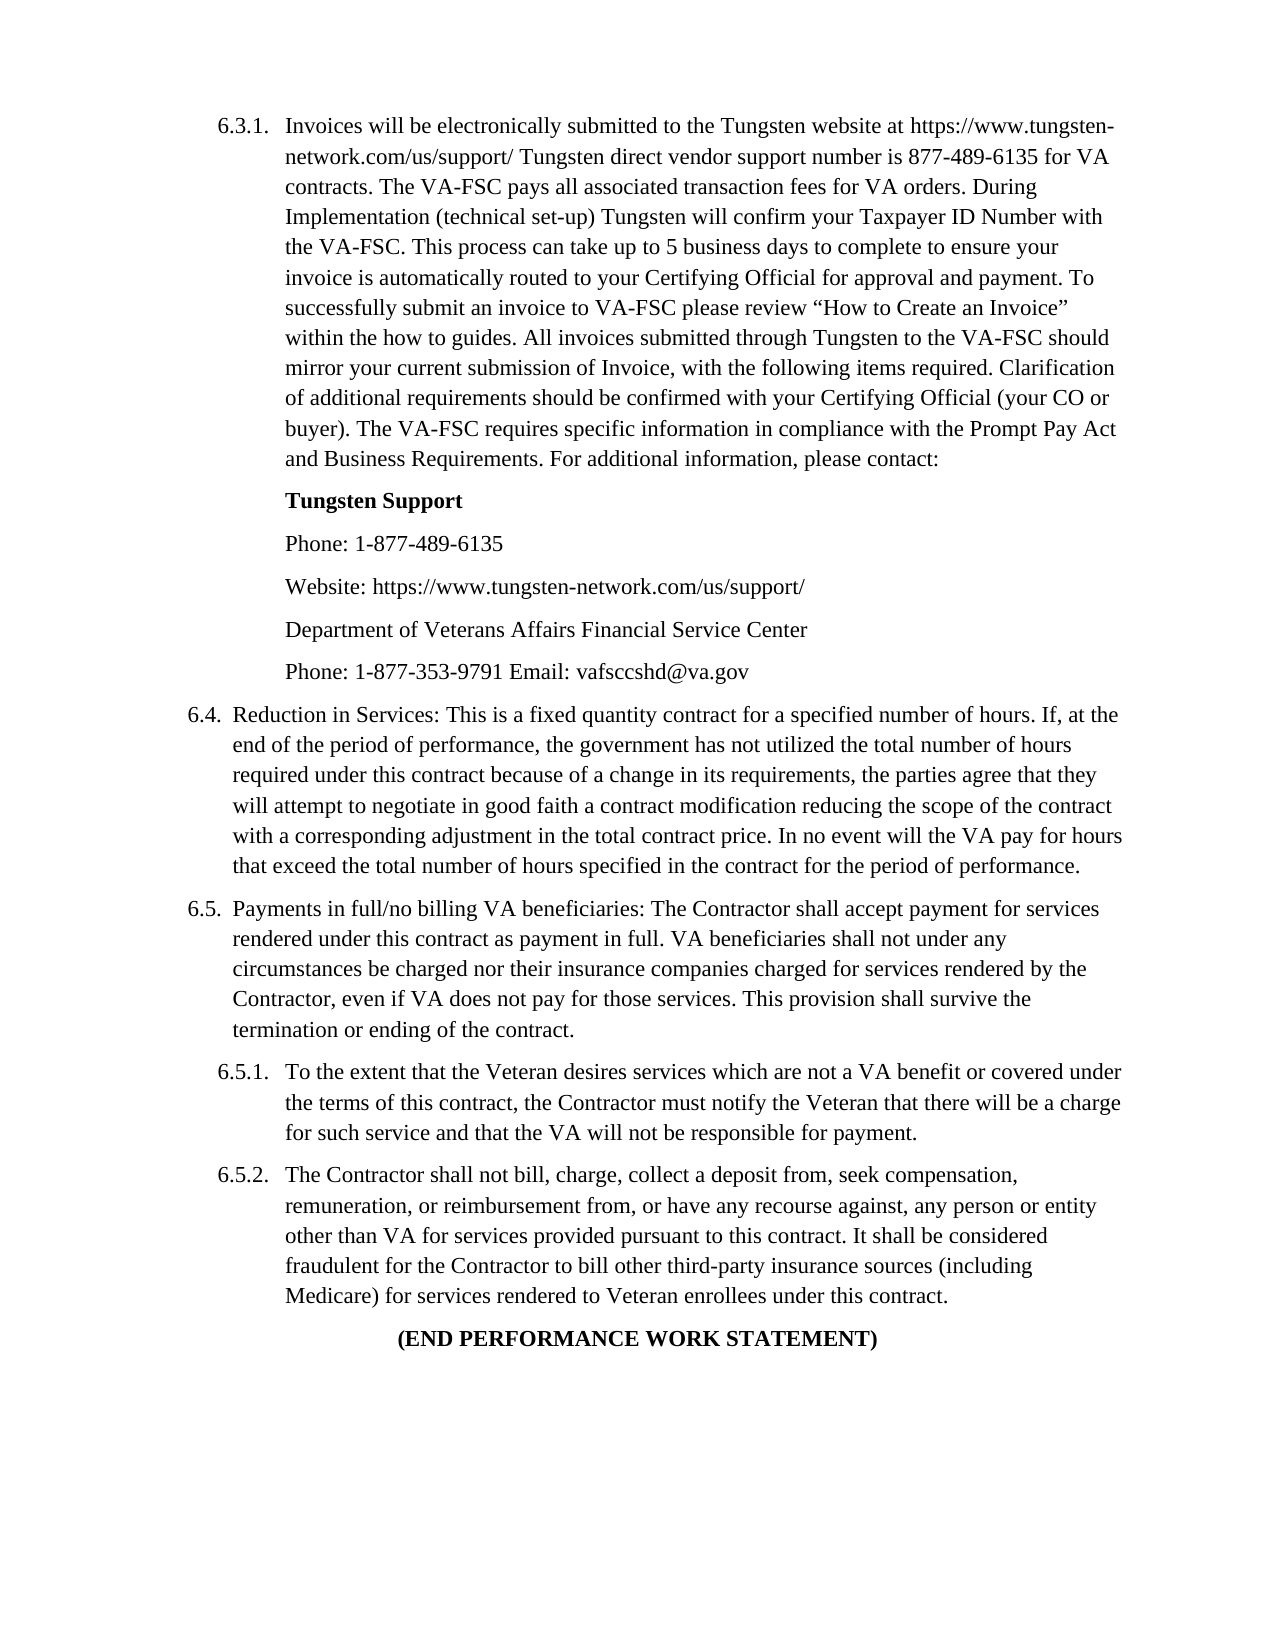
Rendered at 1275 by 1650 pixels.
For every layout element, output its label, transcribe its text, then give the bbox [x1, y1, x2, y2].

list To the extent that the Veteran desires services which are not a VA benefit or covered under the terms of this contract, the Contractor must notify the Veteran that there will be a charge for such service and that the VA will not be responsible for payment. [217, 1058, 1125, 1145]
list Payments in full/no billing VA beneficiaries: The Contractor shall accept payment for services rendered under this contract as payment in full. VA beneficiaries shall not under any circumstances be charged nor their insurance companies charged for services rendered by the Contractor, even if VA does not pay for those services. This provision shall survive the termination or ending of the contract. [187, 895, 1125, 1042]
text Website: https://www.tungsten-network.com/us/support/ [285, 573, 1125, 599]
text Department of Veterans Affairs Financial Service Center [285, 616, 1125, 642]
list Invoices will be electronically submitted to the Tungsten website at https://www.tungsten-network.com/us/support/ Tungsten direct vendor support number is 877-489-6135 for VA contracts. The VA-FSC pays all associated transaction fees for VA orders. During Implementation (technical set-up) Tungsten will confirm your Taxpayer ID Number with the VA-FSC. This process can take up to 5 business days to complete to ensure your invoice is automatically routed to your Certifying Official for approval and payment. To successfully submit an invoice to VA-FSC please review “How to Create an Invoice” within the how to guides. All invoices submitted through Tungsten to the VA-FSC should mirror your current submission of Invoice, with the following items required. Clarification of additional requirements should be confirmed with your Certifying Official (your CO or buyer). The VA-FSC requires specific information in compliance with the Prompt Pay Act and Business Requirements. For additional information, please contact: [217, 112, 1125, 471]
text Phone: 1-877-353-9791 Email: vafsccshd@va.gov [285, 658, 1125, 685]
text (END PERFORMANCE WORK STATEMENT) [150, 1325, 1125, 1351]
text Tungsten Support [285, 487, 1125, 514]
text Phone: 1-877-489-6135 [285, 530, 1125, 557]
list Reduction in Services: This is a fixed quantity contract for a specified number of hours. If, at the end of the period of performance, the government has not utilized the total number of hours required under this contract because of a change in its requirements, the parties agree that they will attempt to negotiate in good faith a contract modification reducing the scope of the contract with a corresponding adjustment in the total contract price. In no event will the VA pay for hours that exceed the total number of hours specified in the contract for the period of performance. [187, 701, 1125, 878]
list The Contractor shall not bill, charge, collect a deposit from, seek compensation, remuneration, or reimbursement from, or have any recourse against, any person or entity other than VA for services provided pursuant to this contract. It shall be considered fraudulent for the Contractor to bill other third-party insurance sources (including Medicare) for services rendered to Veteran enrollees under this contract. [217, 1161, 1125, 1309]
